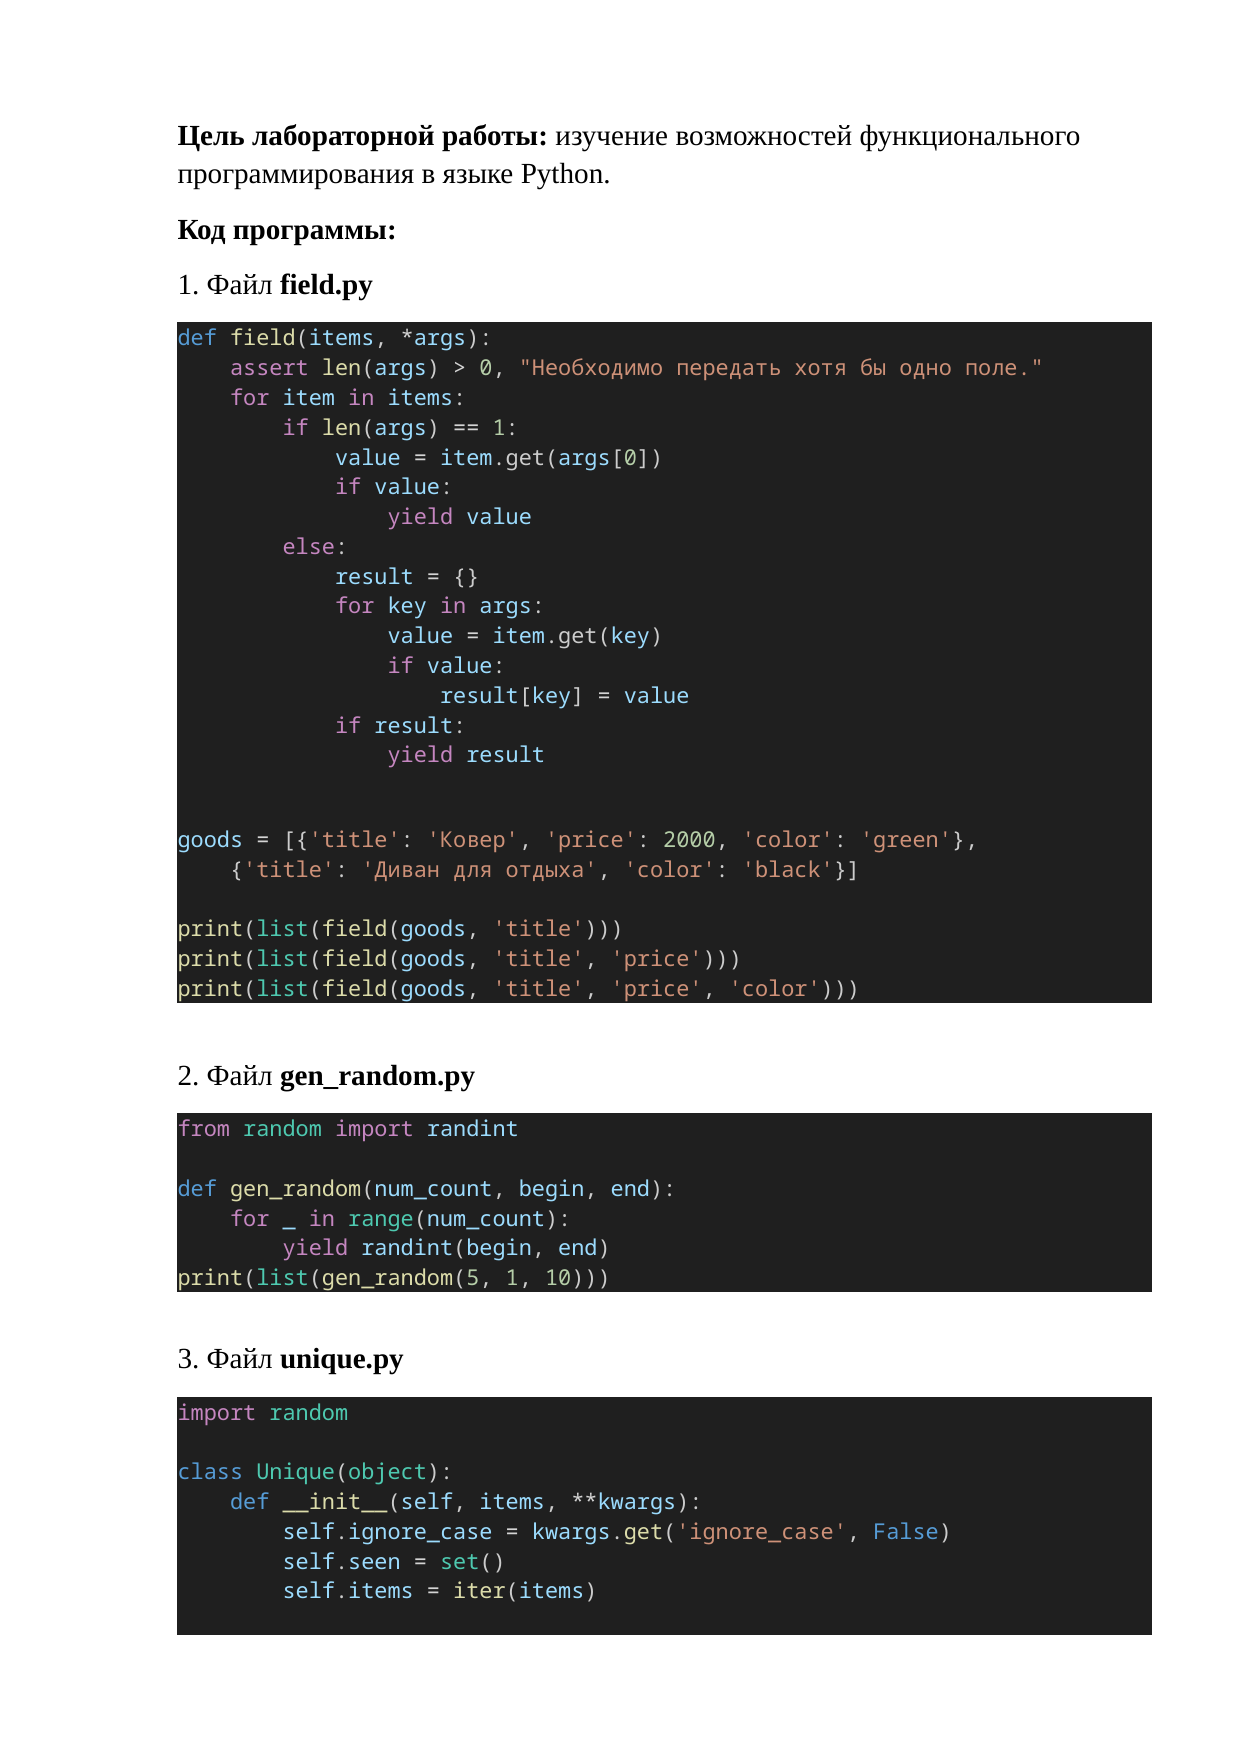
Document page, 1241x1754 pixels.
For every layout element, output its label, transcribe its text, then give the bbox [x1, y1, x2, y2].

text def field(items, *args): [177, 322, 1152, 352]
text goods = [{'title': 'Ковер', 'price': 2000, 'color': 'green'}, [177, 824, 1152, 854]
text {'title': 'Диван для отдыха', 'color': 'black'}] [177, 854, 1152, 883]
text yield result [177, 739, 1152, 769]
text Цель лабораторной работы: изучение возможностей функционального программирования в языке Python. [177, 118, 1152, 190]
text print(list(field(goods, 'title', 'price', 'color'))) [177, 973, 1152, 1003]
text for item in items: [177, 382, 1152, 412]
text yield randint(begin, end) [177, 1232, 1152, 1262]
text for _ in range(num_count): [177, 1202, 1152, 1232]
text for key in args: [177, 590, 1152, 620]
text value = item.get(args[0]) [177, 441, 1152, 471]
text 1. Файл field.py [177, 267, 1152, 301]
text assert len(args) > 0, "Необходимо передать хотя бы одно поле." [177, 352, 1152, 382]
text def gen_random(num_count, begin, end): [177, 1173, 1152, 1202]
text if result: [177, 709, 1152, 739]
text print(list(gen_random(5, 1, 10))) [177, 1262, 1152, 1292]
text 3. Файл unique.py [177, 1342, 1152, 1375]
text if value: [177, 471, 1152, 501]
text self.ignore_case = kwargs.get('ignore_case', False) [177, 1516, 1152, 1546]
text def __init__(self, items, **kwargs): [177, 1486, 1152, 1516]
text from random import randint [177, 1113, 1152, 1143]
text result[key] = value [177, 680, 1152, 709]
text import random [177, 1397, 1152, 1427]
text 2. Файл gen_random.py [177, 1058, 1152, 1091]
text if value: [177, 650, 1152, 680]
text print(list(field(goods, 'title'))) [177, 913, 1152, 943]
text class Unique(object): [177, 1456, 1152, 1486]
text self.items = iter(items) [177, 1576, 1152, 1605]
text result = {} [177, 561, 1152, 590]
text Код программы: [177, 212, 1152, 245]
text else: [177, 531, 1152, 561]
text print(list(field(goods, 'title', 'price'))) [177, 943, 1152, 973]
text yield value [177, 501, 1152, 531]
text value = item.get(key) [177, 620, 1152, 650]
text if len(args) == 1: [177, 412, 1152, 441]
text self.seen = set() [177, 1546, 1152, 1576]
